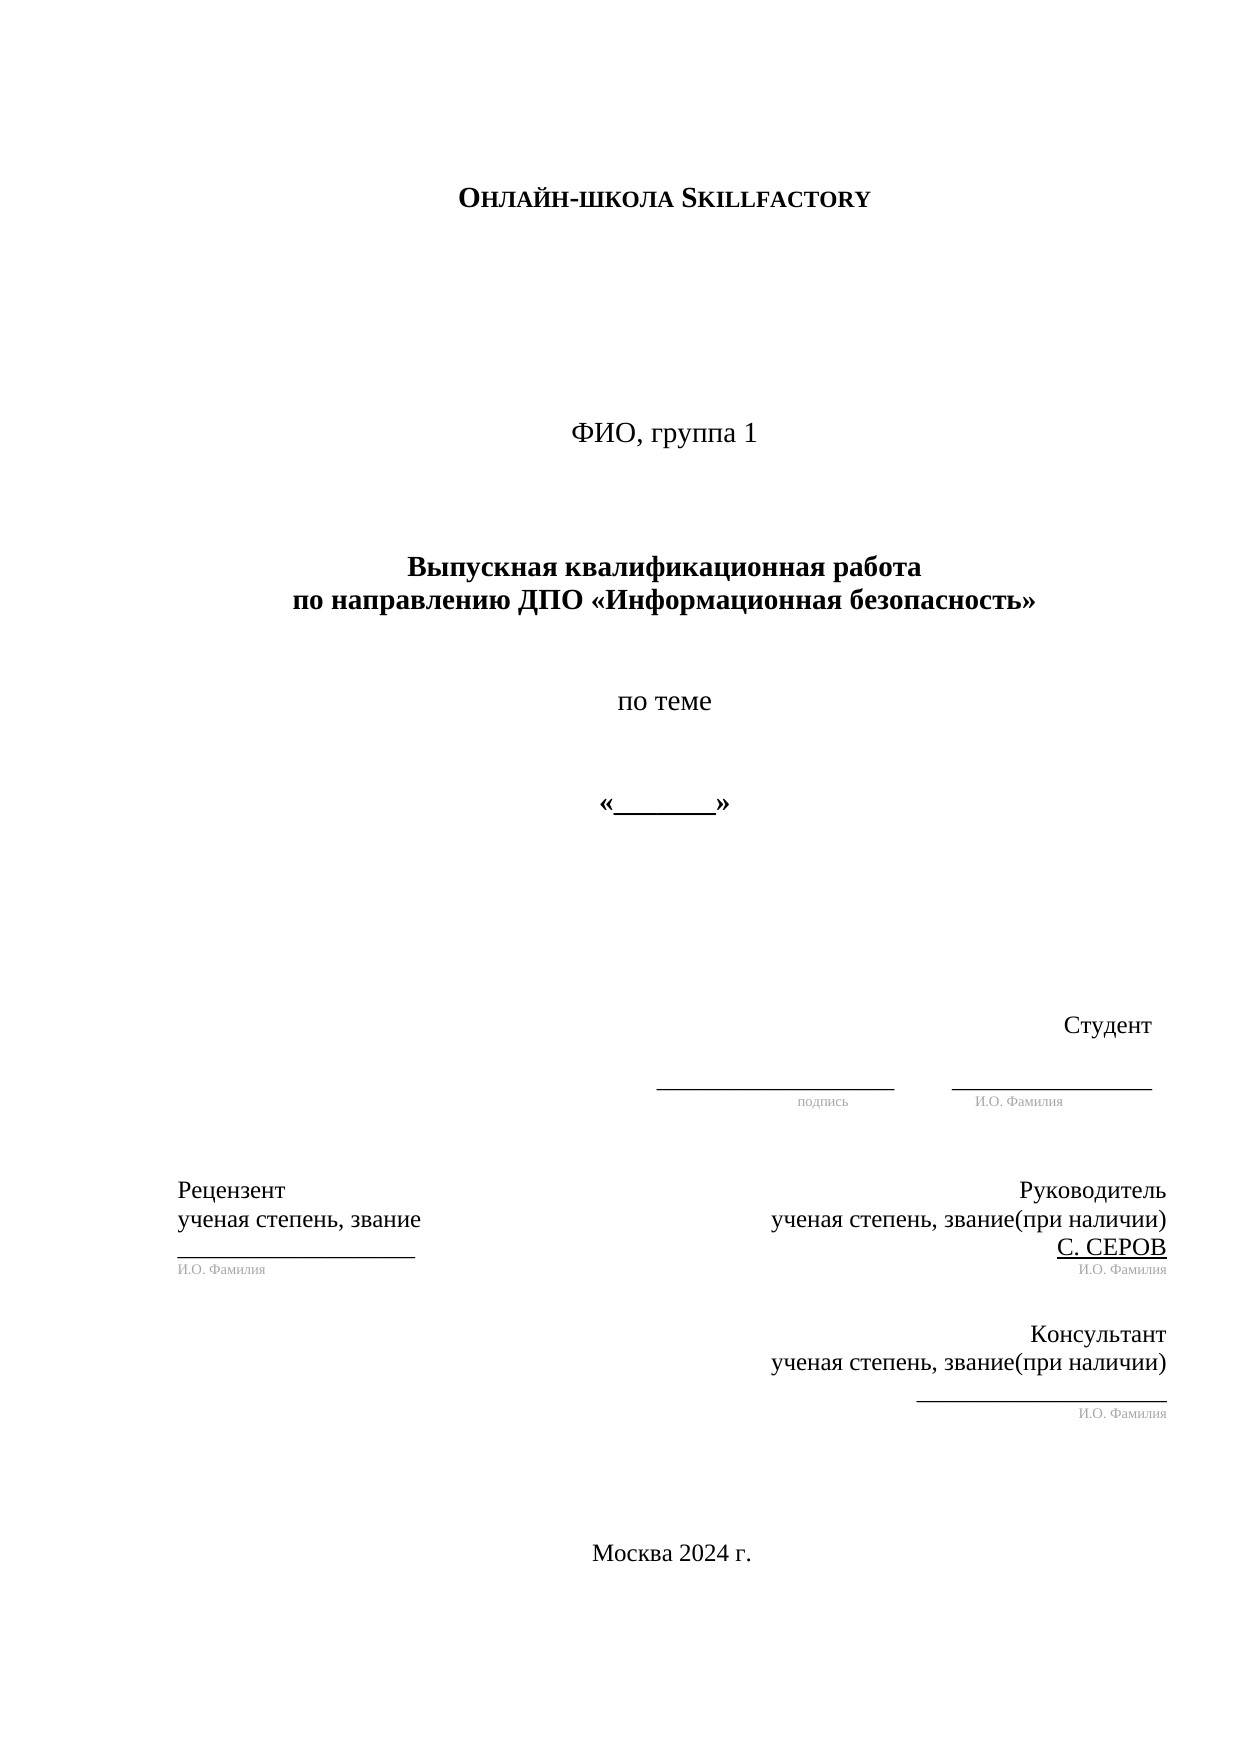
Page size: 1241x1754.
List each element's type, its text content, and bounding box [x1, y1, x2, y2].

text подпись И.О. Фамилия [177, 1092, 1152, 1121]
text по теме [177, 683, 1152, 717]
text Студент [177, 1010, 1152, 1039]
table_header Руководитель ученая степень, звание(при наличии) С. СЕРОВ И.О. Фамилия Консультант ученая степень, звание(при наличии) ____________________ И.О. Фамилия [664, 1175, 1178, 1480]
table_cell Москва 2024 г. [166, 1480, 1178, 1595]
text по направлению ДПО «Информационная безопасность» [177, 582, 1152, 616]
text «_______» [177, 784, 1152, 817]
text Онлайн-школа Skillfactory [177, 180, 1152, 213]
text ___________________ ________________ [177, 1064, 1152, 1092]
text ФИО, группа 1 [177, 415, 1152, 448]
text Выпускная квалификационная работа [177, 549, 1152, 582]
table_header Рецензент ученая степень, звание ___________________ И.О. Фамилия [166, 1175, 664, 1480]
